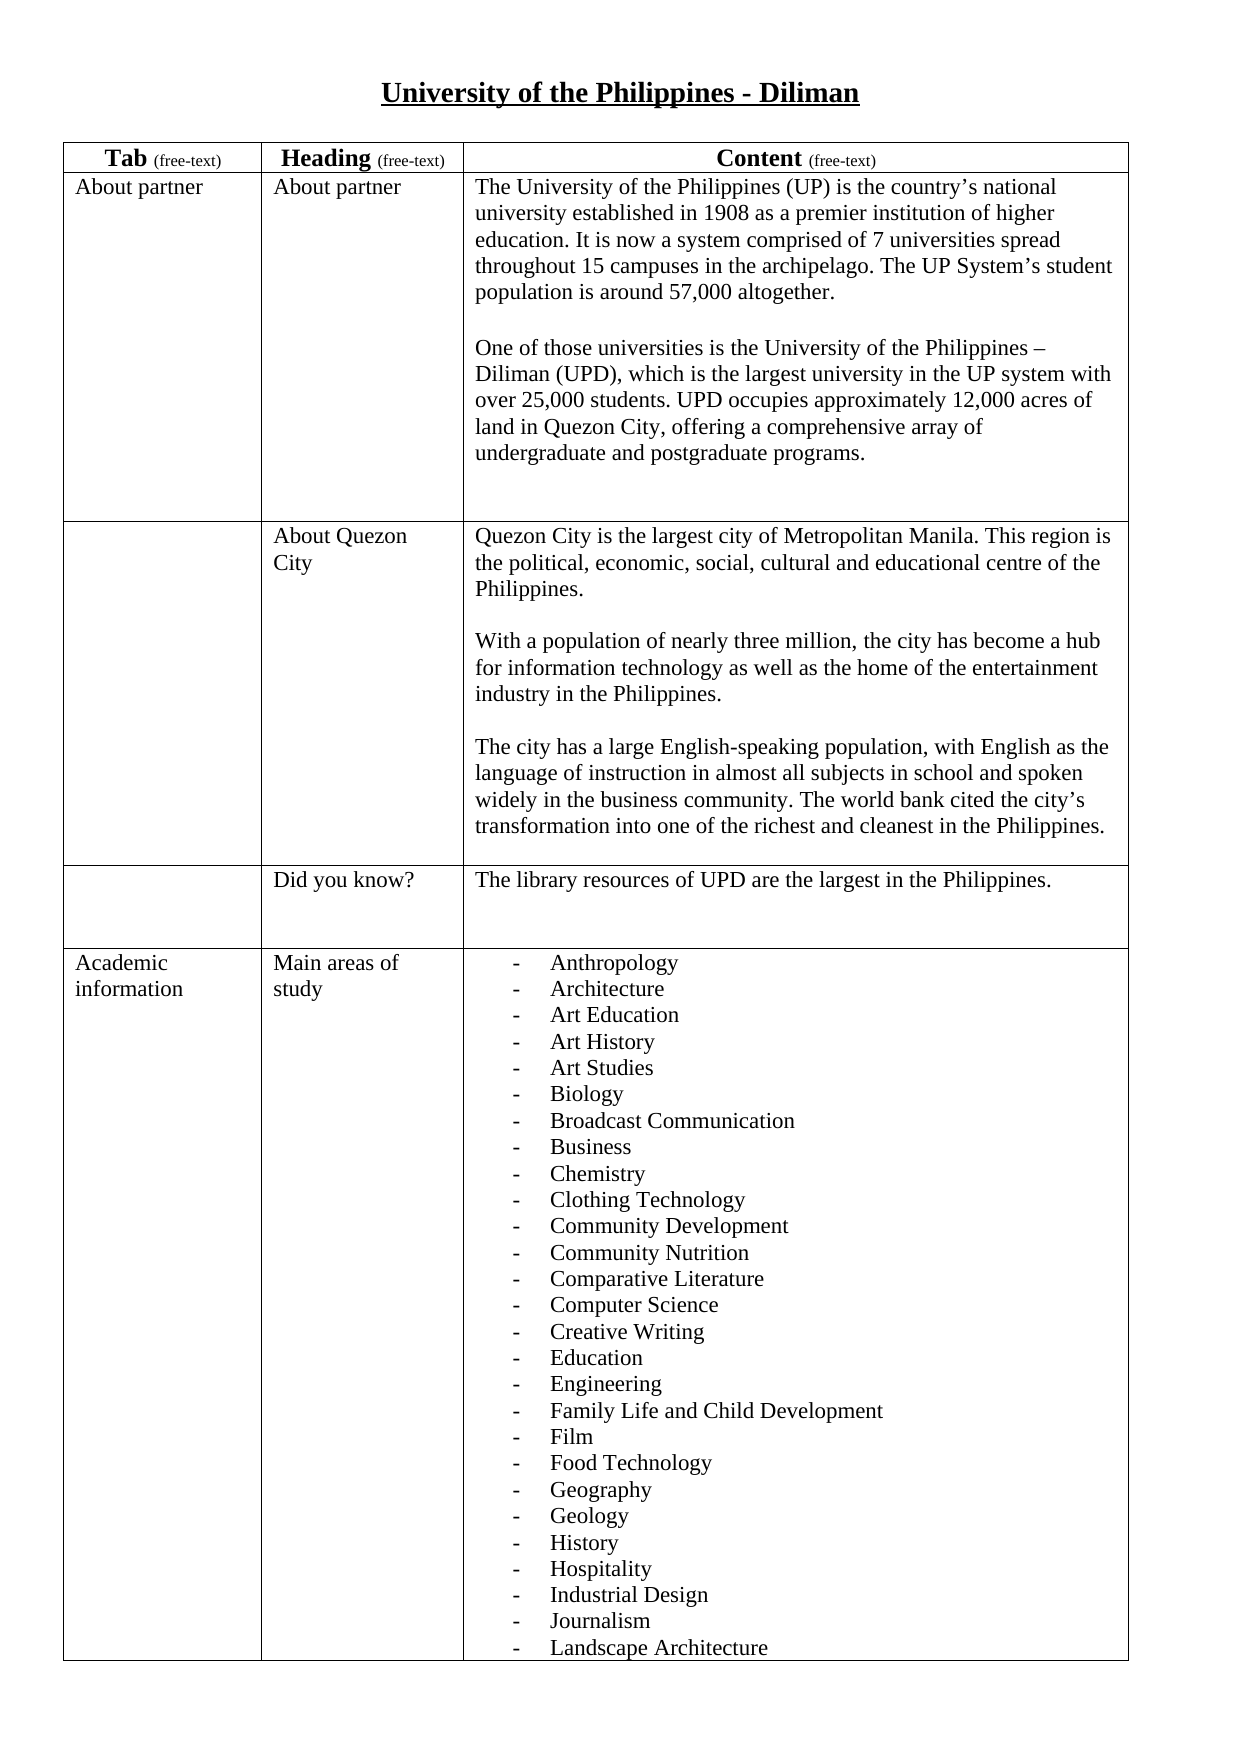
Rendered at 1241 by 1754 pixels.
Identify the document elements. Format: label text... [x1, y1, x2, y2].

table_cell About Quezon City [262, 522, 463, 865]
table_cell Quezon City is the largest city of Metropolitan Manila. This region is the political, economic, social, cultural and educational centre of the Philippines. With a population of nearly three million, the city has become a hub for information technology as well as the home of the entertainment industry in the Philippines. The city has a large English-speaking population, with English as the language of instruction in almost all subjects in school and spoken widely in the business community. The world bank cited the city’s transformation into one of the richest and cleanest in the Philippines. [464, 522, 1128, 865]
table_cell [464, 949, 1128, 1660]
table_header Heading (free-text) [262, 143, 463, 172]
table_cell Did you know? [262, 866, 463, 948]
table_cell About partner [64, 173, 261, 521]
table_cell About partner [262, 173, 463, 521]
table_header Content (free-text) [464, 143, 1128, 172]
table_header Tab (free-text) [64, 143, 261, 172]
table_cell [64, 522, 261, 865]
table_cell [64, 866, 261, 948]
table_cell The library resources of UPD are the largest in the Philippines. [464, 866, 1128, 948]
table_cell Main areas of study [262, 949, 463, 1660]
text University of the Philippines - Diliman [75, 75, 1165, 108]
table_cell The University of the Philippines (UP) is the country’s national university established in 1908 as a premier institution of higher education. It is now a system comprised of 7 universities spread throughout 15 campuses in the archipelago. The UP System’s student population is around 57,000 altogether. One of those universities is the University of the Philippines – Diliman (UPD), which is the largest university in the UP system with over 25,000 students. UPD occupies approximately 12,000 acres of land in Quezon City, offering a comprehensive array of undergraduate and postgraduate programs. [464, 173, 1128, 521]
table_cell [64, 949, 261, 1660]
